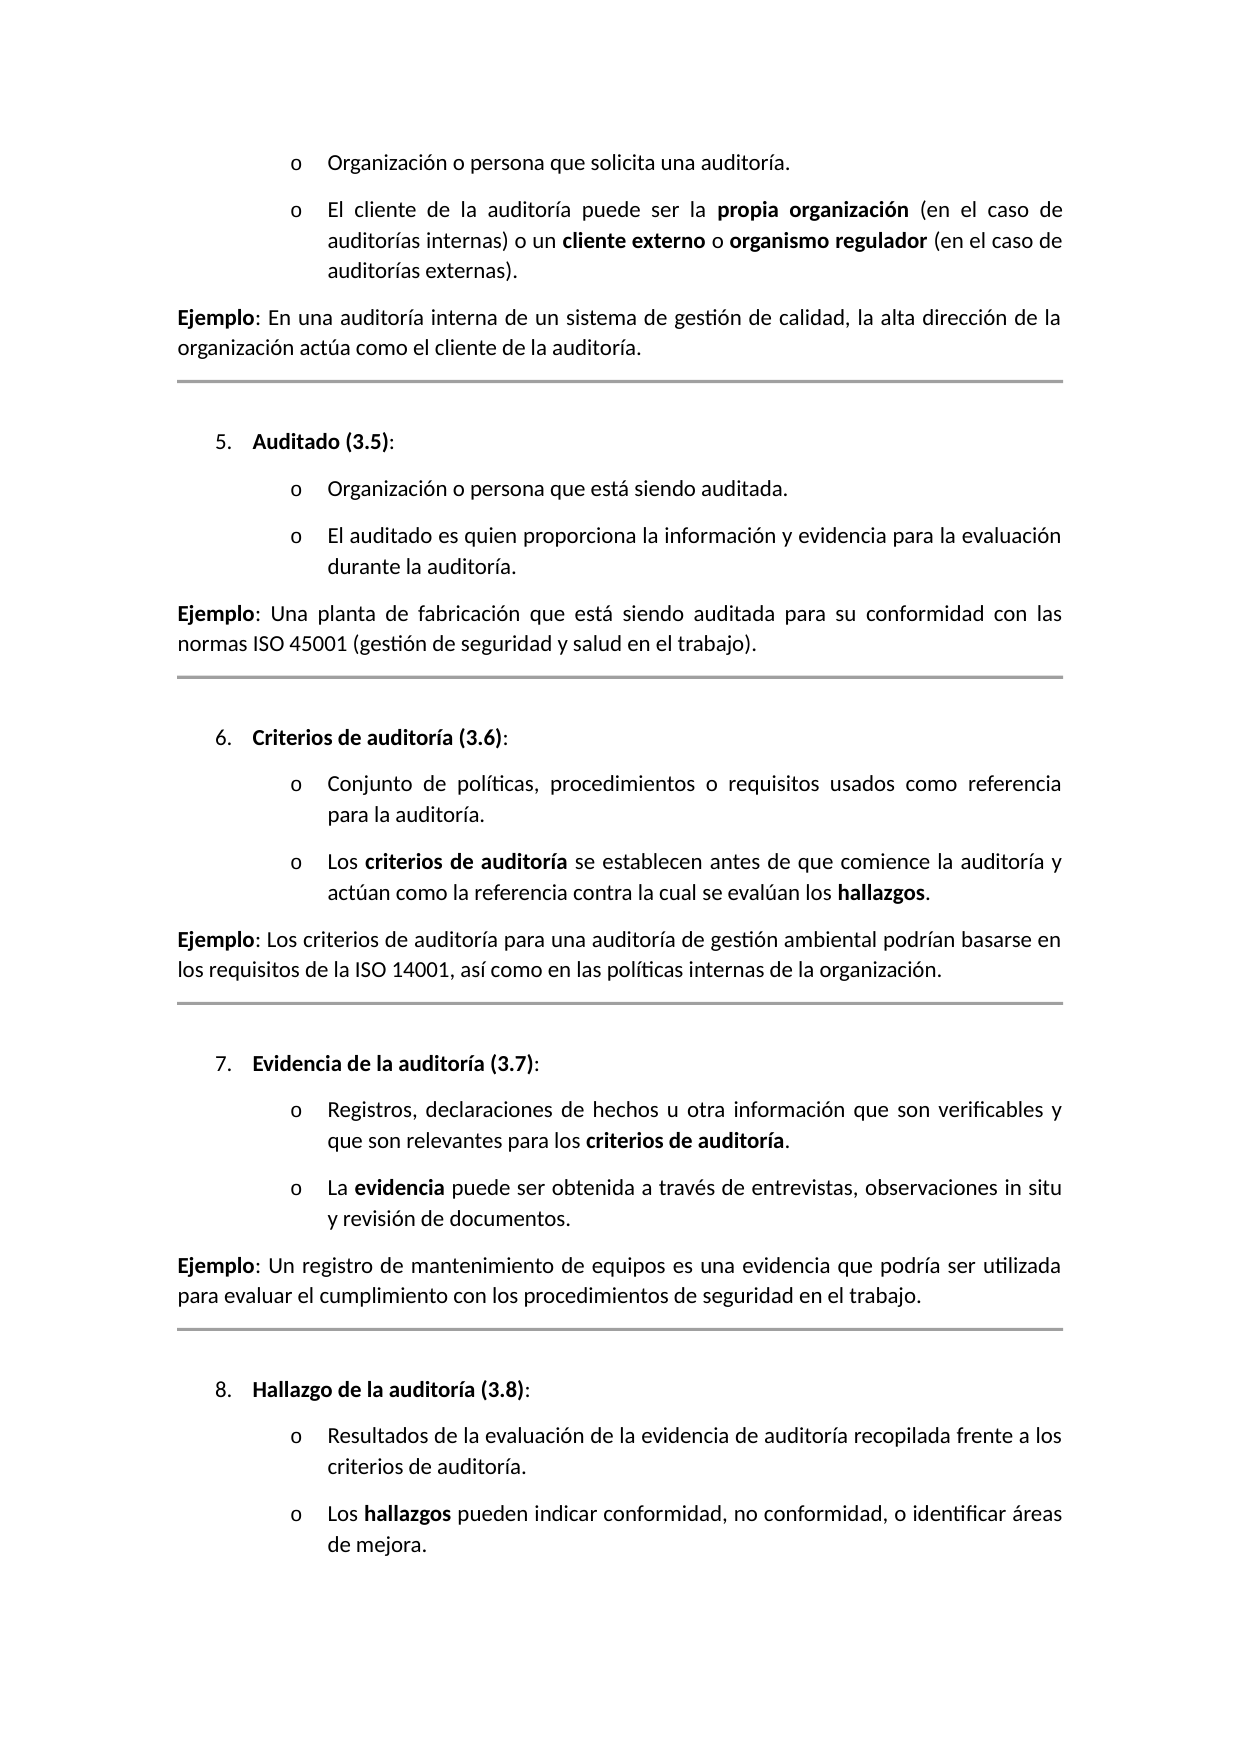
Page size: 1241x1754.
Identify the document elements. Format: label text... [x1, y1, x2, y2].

list La evidencia puede ser obtenida a través de entrevistas, observaciones in situ y revisión de documentos. [290, 1173, 1063, 1232]
text Ejemplo: Un registro de mantenimiento de equipos es una evidencia que podría ser utilizada para evaluar el cumplimiento con los procedimientos de seguridad en el trabajo. [177, 1251, 1063, 1309]
list Organización o persona que solicita una auditoría. [290, 148, 1063, 176]
text Ejemplo: Los criterios de auditoría para una auditoría de gestión ambiental podrían basarse en los requisitos de la ISO 14001, así como en las políticas internas de la organización. [177, 925, 1063, 983]
list Criterios de auditoría (3.6): [215, 723, 1063, 751]
list Conjunto de políticas, procedimientos o requisitos usados como referencia para la auditoría. [290, 769, 1063, 828]
text Ejemplo: En una auditoría interna de un sistema de gestión de calidad, la alta dirección de la organización actúa como el cliente de la auditoría. [177, 303, 1063, 361]
list Los hallazgos pueden indicar conformidad, no conformidad, o identificar áreas de mejora. [290, 1499, 1063, 1558]
list Hallazgo de la auditoría (3.8): [215, 1375, 1063, 1403]
list Los criterios de auditoría se establecen antes de que comience la auditoría y actúan como la referencia contra la cual se evalúan los hallazgos. [290, 847, 1063, 906]
text Ejemplo: Una planta de fabricación que está siendo auditada para su conformidad con las normas ISO 45001 (gestión de seguridad y salud en el trabajo). [177, 599, 1063, 657]
list Registros, declaraciones de hechos u otra información que son verificables y que son relevantes para los criterios de auditoría. [290, 1096, 1063, 1154]
list El cliente de la auditoría puede ser la propia organización (en el caso de auditorías internas) o un cliente externo o organismo regulador (en el caso de auditorías externas). [290, 195, 1063, 284]
list Auditado (3.5): [215, 427, 1063, 455]
list Evidencia de la auditoría (3.7): [215, 1049, 1063, 1077]
list Organización o persona que está siendo auditada. [290, 474, 1063, 502]
list El auditado es quien proporciona la información y evidencia para la evaluación durante la auditoría. [290, 521, 1063, 580]
list Resultados de la evaluación de la evidencia de auditoría recopilada frente a los criterios de auditoría. [290, 1422, 1063, 1480]
